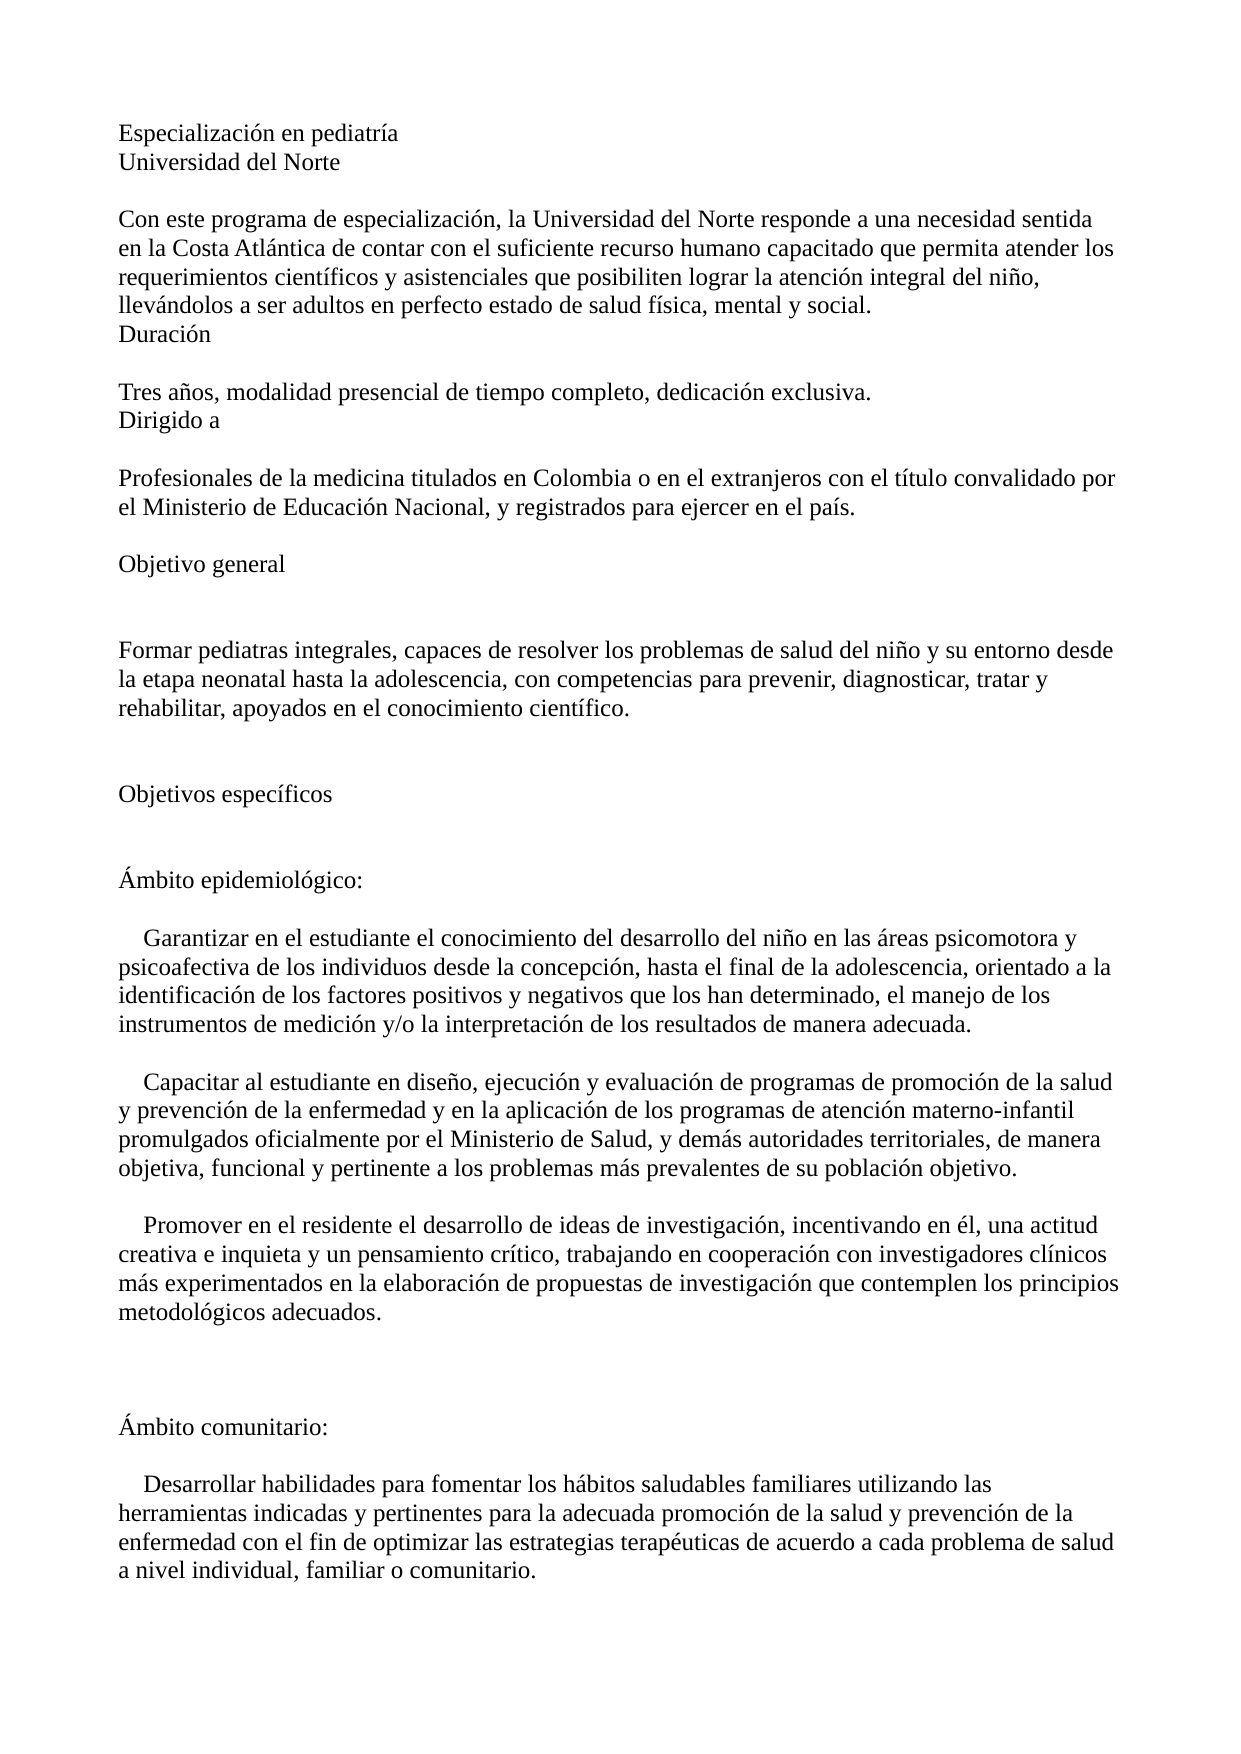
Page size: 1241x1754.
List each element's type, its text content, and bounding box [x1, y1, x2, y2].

text Especialización en pediatría [118, 118, 1122, 147]
text Universidad del Norte [118, 147, 1122, 176]
text Objetivos específicos [118, 779, 1122, 808]
text Garantizar en el estudiante el conocimiento del desarrollo del niño en las áreas psicomotora y psicoafectiva de los individuos desde la concepción, hasta el final de la adolescencia, orientado a la identificación de los factores positivos y negativos que los han determinado, el manejo de los instrumentos de medición y/o la interpretación de los resultados de manera adecuada. [118, 923, 1122, 1038]
text Dirigido a [118, 406, 1122, 434]
text Capacitar al estudiante en diseño, ejecución y evaluación de programas de promoción de la salud y prevención de la enfermedad y en la aplicación de los programas de atención materno-infantil promulgados oficialmente por el Ministerio de Salud, y demás autoridades territoriales, de manera objetiva, funcional y pertinente a los problemas más prevalentes de su población objetivo. [118, 1067, 1122, 1182]
text Tres años, modalidad presencial de tiempo completo, dedicación exclusiva. [118, 377, 1122, 406]
text Desarrollar habilidades para fomentar los hábitos saludables familiares utilizando las herramientas indicadas y pertinentes para la adecuada promoción de la salud y prevención de la enfermedad con el fin de optimizar las estrategias terapéuticas de acuerdo a cada problema de salud a nivel individual, familiar o comunitario. [118, 1469, 1122, 1584]
text Ámbito comunitario: [118, 1412, 1122, 1441]
text Ámbito epidemiológico: [118, 866, 1122, 894]
text Objetivo general [118, 549, 1122, 578]
text Duración [118, 319, 1122, 348]
text Profesionales de la medicina titulados en Colombia o en el extranjeros con el título convalidado por el Ministerio de Educación Nacional, y registrados para ejercer en el país. [118, 463, 1122, 521]
text Formar pediatras integrales, capaces de resolver los problemas de salud del niño y su entorno desde la etapa neonatal hasta la adolescencia, con competencias para prevenir, diagnosticar, tratar y rehabilitar, apoyados en el conocimiento científico. [118, 636, 1122, 722]
text Con este programa de especialización, la Universidad del Norte responde a una necesidad sentida en la Costa Atlántica de contar con el suficiente recurso humano capacitado que permita atender los requerimientos científicos y asistenciales que posibiliten lograr la atención integral del niño, llevándolos a ser adultos en perfecto estado de salud física, mental y social. [118, 204, 1122, 319]
text Promover en el residente el desarrollo de ideas de investigación, incentivando en él, una actitud creativa e inquieta y un pensamiento crítico, trabajando en cooperación con investigadores clínicos más experimentados en la elaboración de propuestas de investigación que contemplen los principios metodológicos adecuados. [118, 1211, 1122, 1326]
